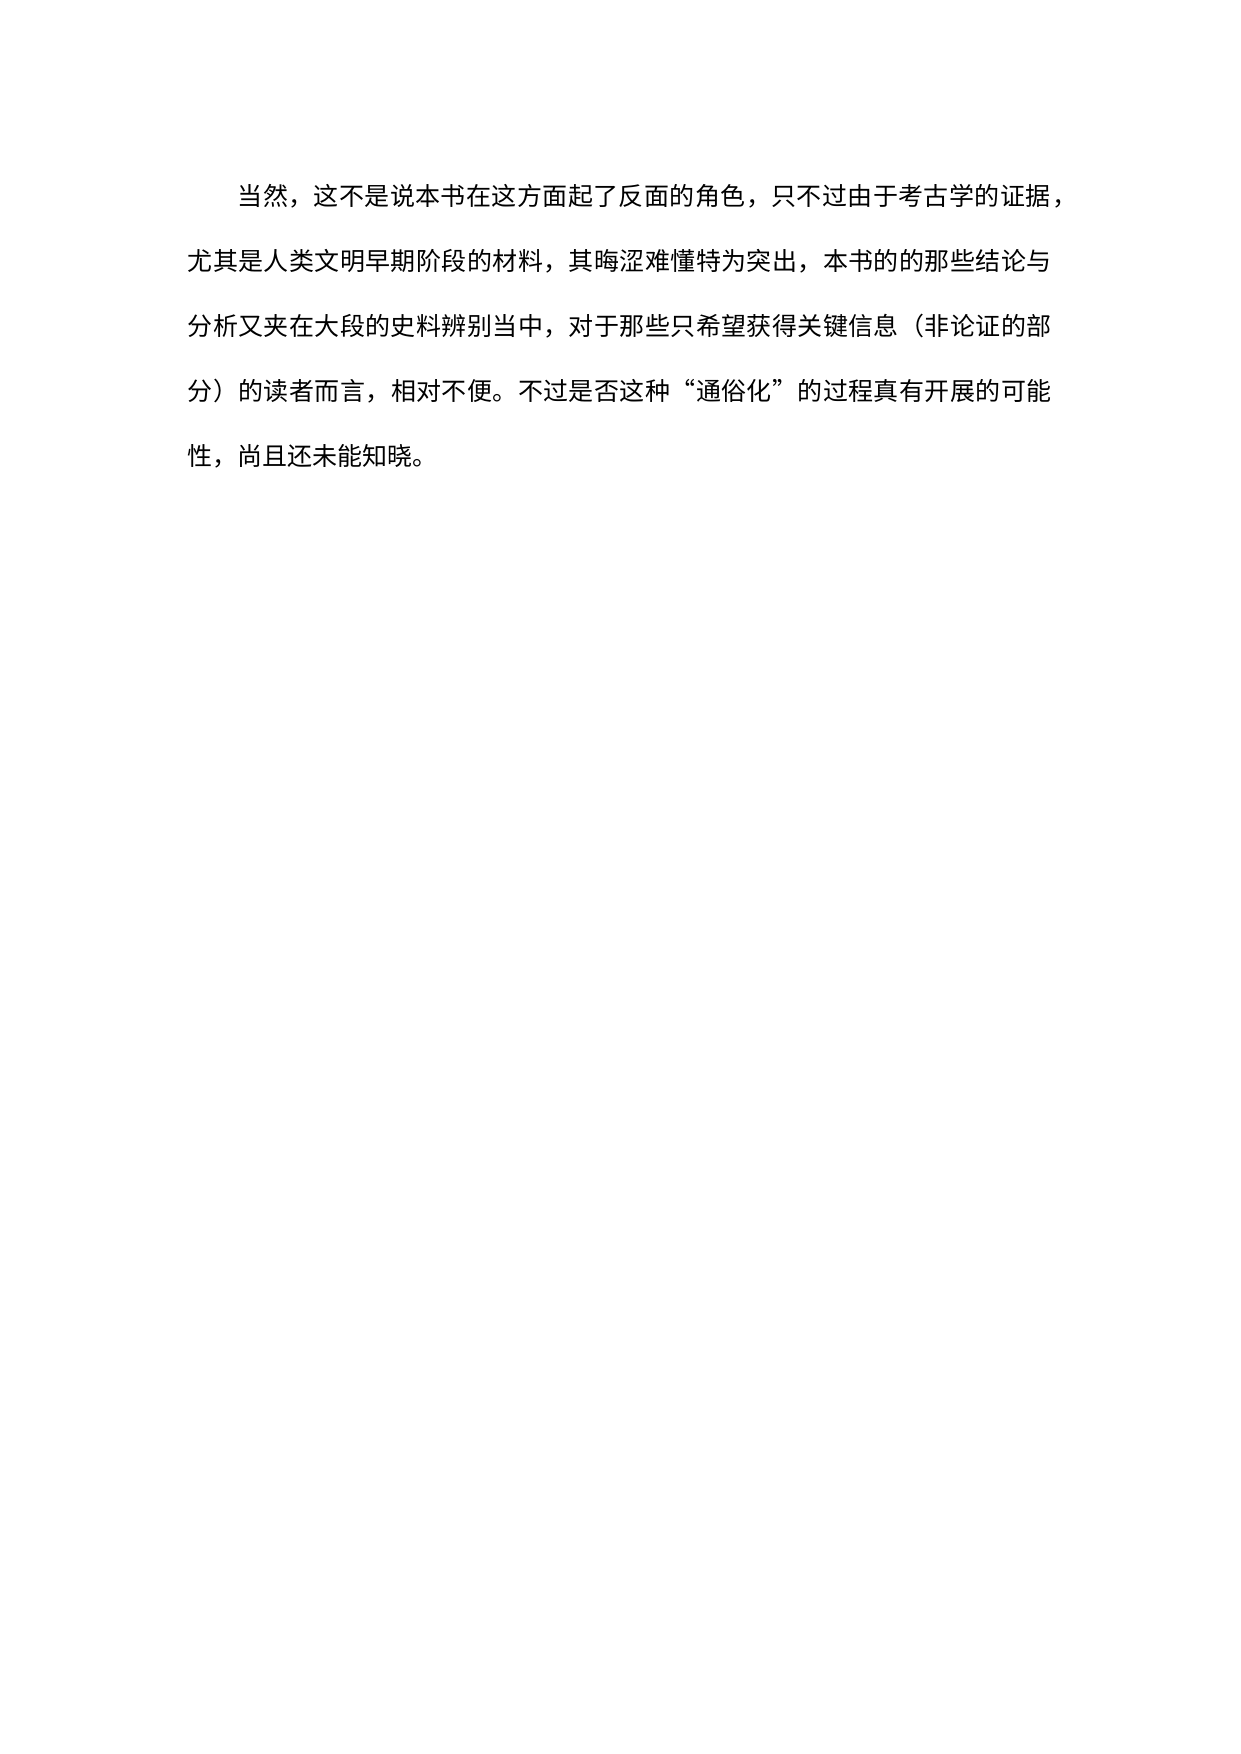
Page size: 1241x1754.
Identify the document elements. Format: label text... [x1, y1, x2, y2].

text 当然，这不是说本书在这方面起了反面的角色，只不过由于考古学的证据，尤其是人类文明早期阶段的材料，其晦涩难懂特为突出，本书的的那些结论与分析又夹在大段的史料辨别当中，对于那些只希望获得关键信息（非论证的部分）的读者而言，相对不便。不过是否这种“通俗化”的过程真有开展的可能性，尚且还未能知晓。 [187, 162, 1053, 487]
